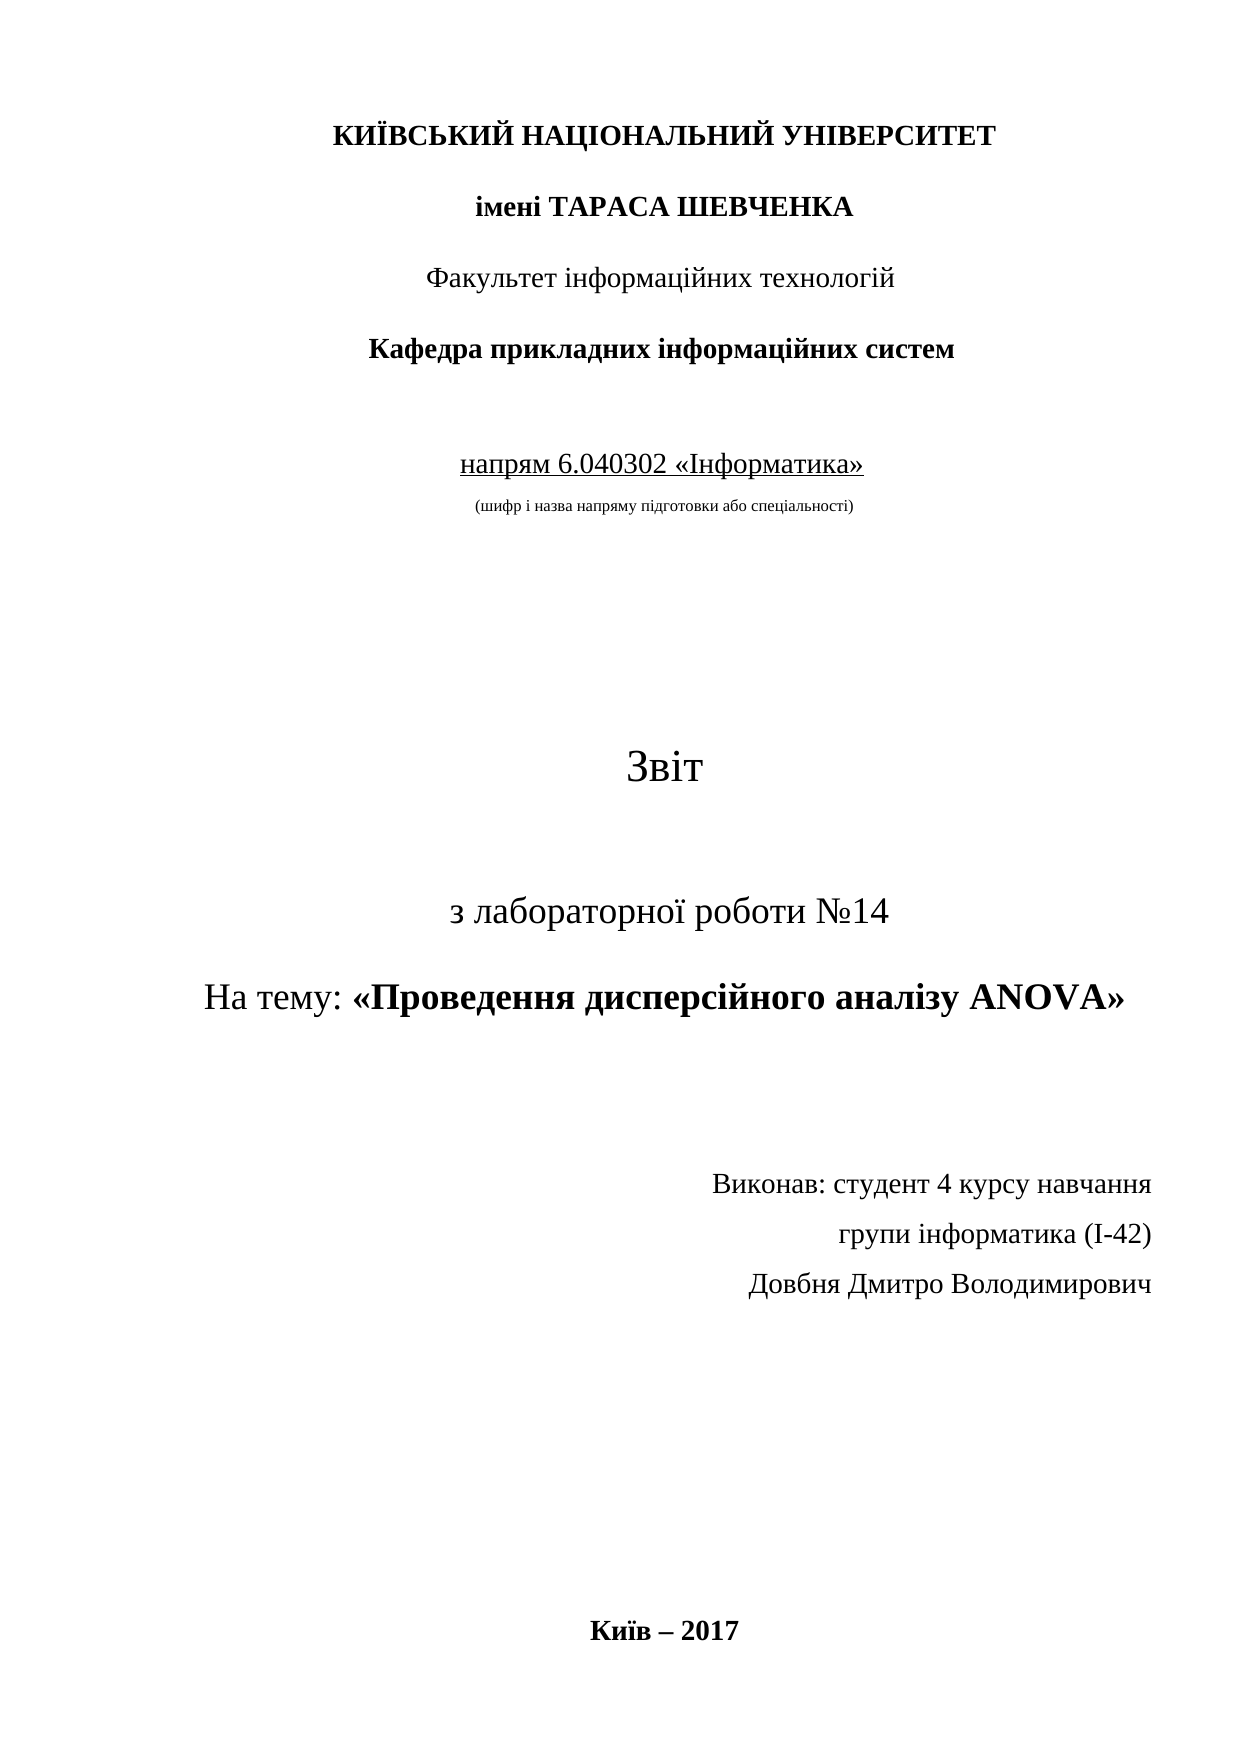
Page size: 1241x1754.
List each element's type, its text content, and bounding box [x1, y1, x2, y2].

text Кафедра прикладних інформаційних систем [192, 332, 1131, 365]
text імені ТАРАСА ШЕВЧЕНКА [177, 189, 1152, 223]
text Звіт [177, 738, 1152, 791]
text з лабораторної роботи №14 [177, 888, 1152, 932]
text Виконав: студент 4 курсу навчання групи інформатика (І-42) Довбня Дмитро Володимирович [605, 1166, 1152, 1300]
text (шифр і назва напряму підготовки або спеціальності) [177, 496, 1152, 515]
text Факультет інформаційних технологій [177, 260, 1143, 294]
text КИЇВСЬКИЙ НАЦІОНАЛЬНИЙ УНІВЕРСИТЕТ [177, 118, 1152, 152]
text напрям 6.040302 «Інформатика» [178, 446, 1145, 479]
text На тему: «Проведення дисперсійного аналізу ANOVA» [177, 974, 1152, 1017]
